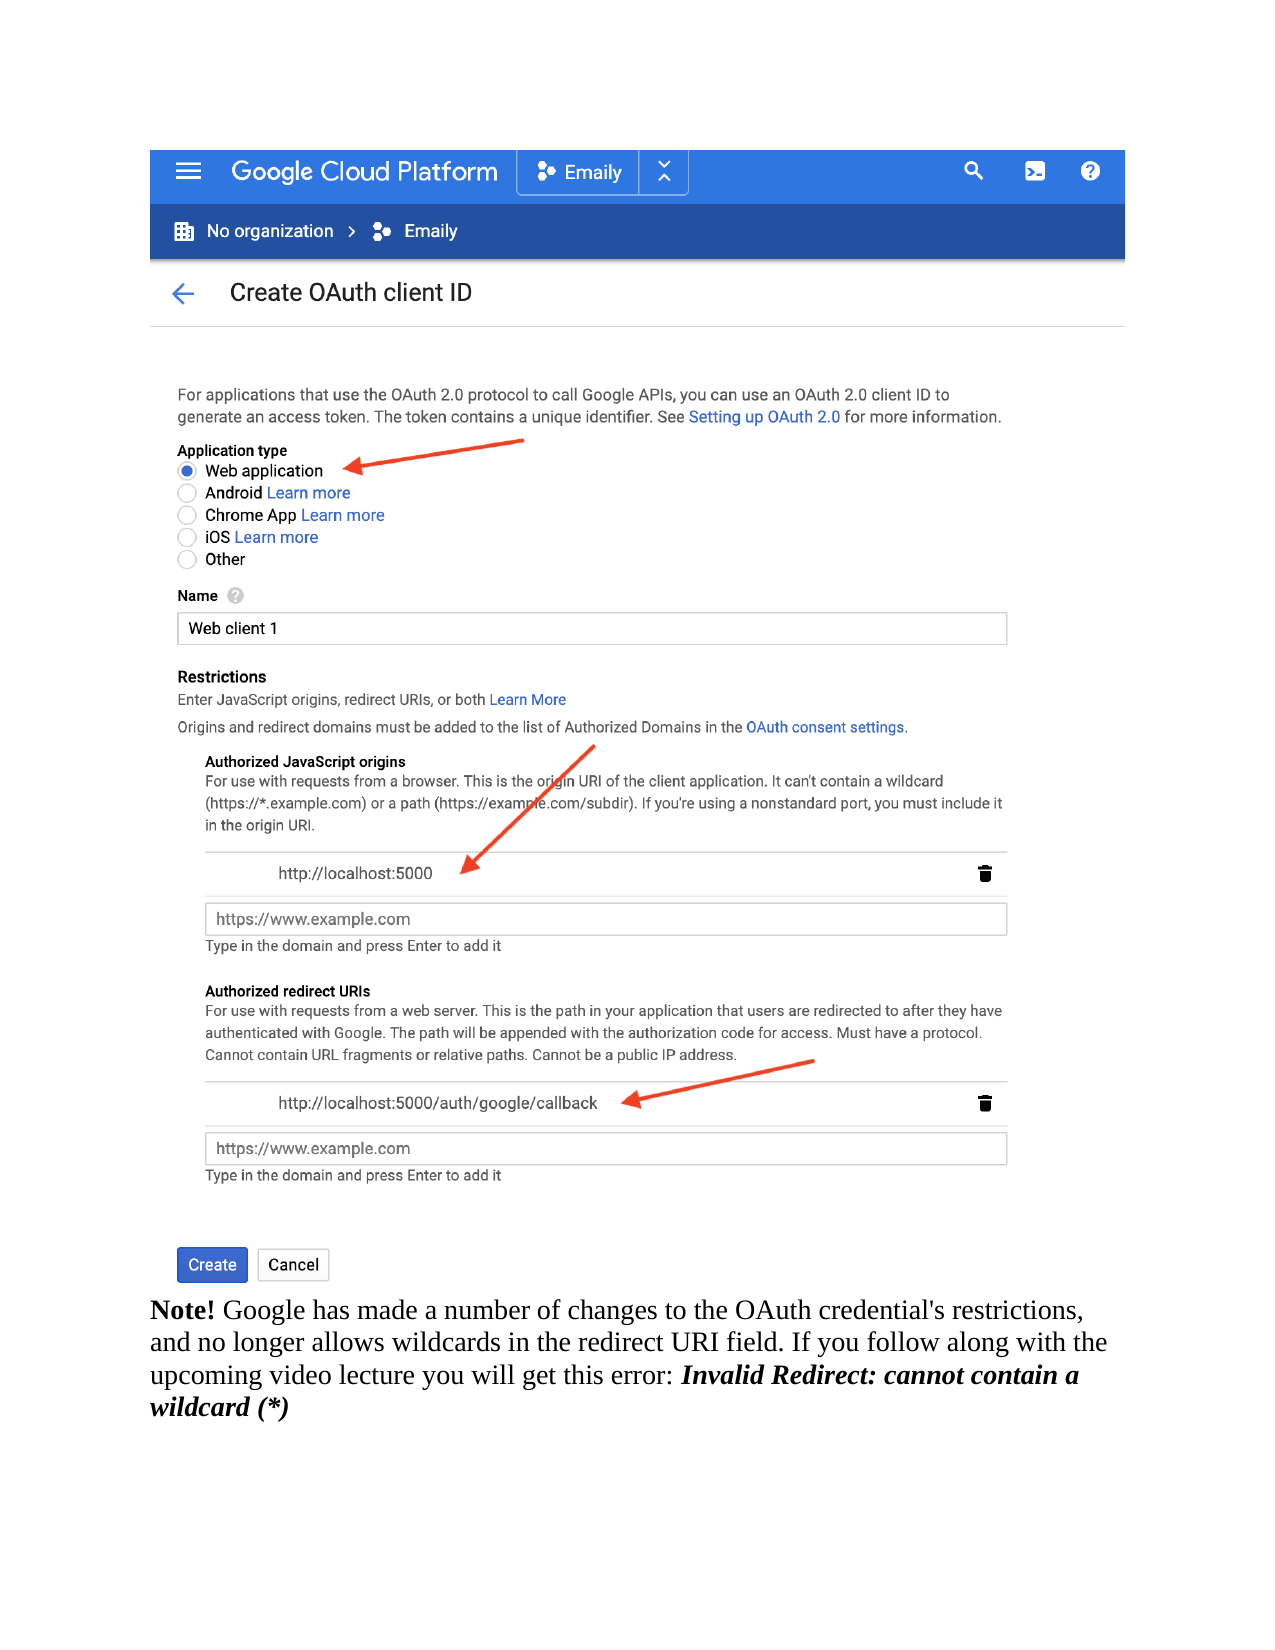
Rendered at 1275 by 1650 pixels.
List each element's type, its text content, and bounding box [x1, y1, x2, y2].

text Note! Google has made a number of changes to the OAuth credential's restrictions, and no longer allows wildcards in the redirect URI field. If you follow along with the upcoming video lecture you will get this error: Invalid Redirect: cannot contain a wildcard (*) [150, 1293, 1125, 1422]
picture [150, 150, 1125, 1293]
